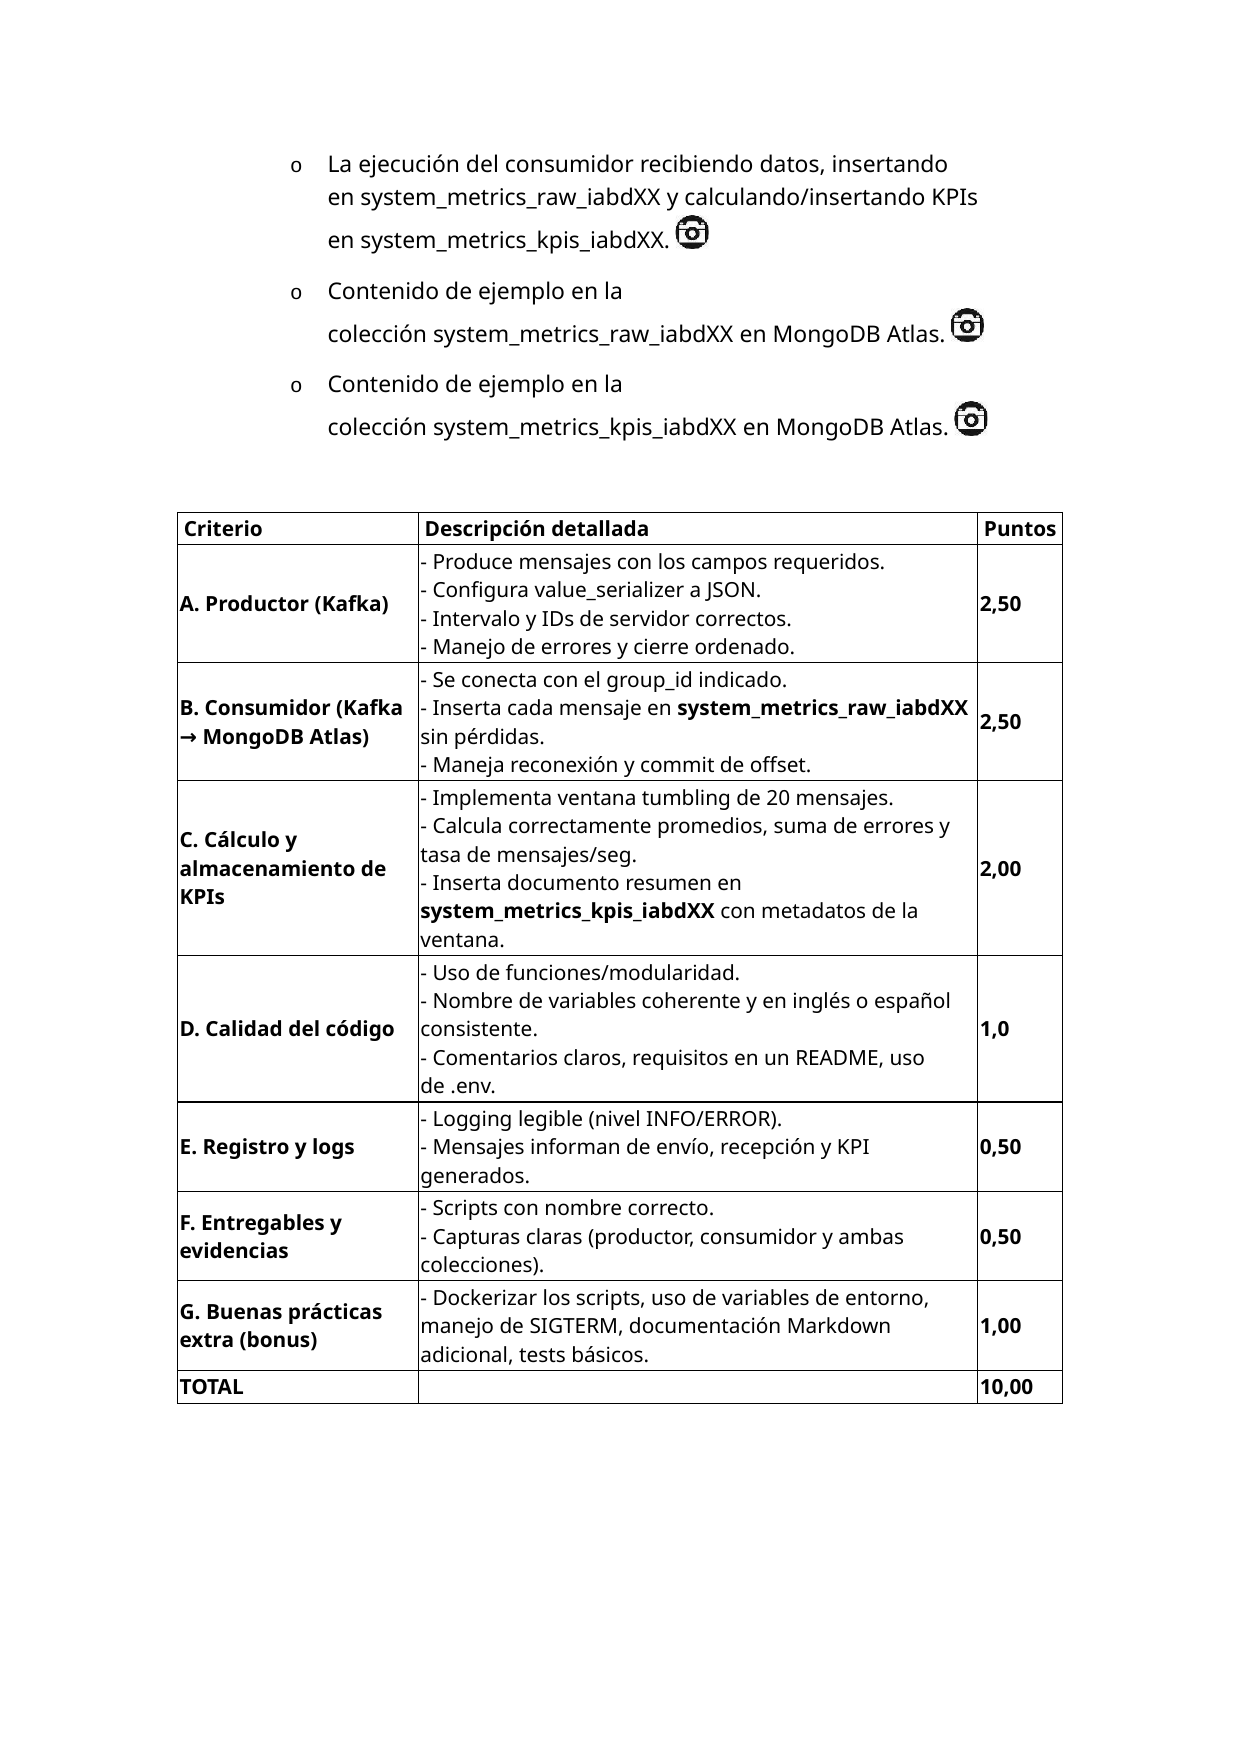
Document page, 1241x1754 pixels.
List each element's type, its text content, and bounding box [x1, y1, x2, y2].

table_cell 2,50 [978, 663, 1062, 780]
table_cell 1,0 [978, 956, 1062, 1101]
table_cell C. Cálculo y almacenamiento de KPIs [178, 781, 418, 955]
table_cell B. Consumidor (Kafka → MongoDB Atlas) [178, 663, 418, 780]
picture [675, 215, 709, 249]
table_cell [419, 1371, 977, 1402]
list La ejecución del consumidor recibiendo datos, insertando en system_metrics_raw_iabdXX y calculando/insertando KPIs en system_metrics_kpis_iabdXX. [290, 148, 1063, 256]
table_cell 0,50 [978, 1103, 1062, 1191]
table_cell - Se conecta con el group_id indicado. - Inserta cada mensaje en system_metrics_raw_iabdXX sin pérdidas. - Maneja reconexión y commit de offset. [419, 663, 977, 780]
table_cell A. Productor (Kafka) [178, 545, 418, 662]
table_cell 2,50 [978, 545, 1062, 662]
table_header Puntos [978, 513, 1062, 544]
table_cell E. Registro y logs [178, 1103, 418, 1191]
list Contenido de ejemplo en la colección system_metrics_kpis_iabdXX en MongoDB Atlas. [290, 368, 1063, 442]
table_cell D. Calidad del código [178, 956, 418, 1101]
picture [954, 401, 988, 436]
picture [951, 308, 984, 342]
table_cell - Produce mensajes con los campos requeridos. - Configura value_serializer a JSON. - Intervalo y IDs de servidor correctos. - Manejo de errores y cierre ordenado. [419, 545, 977, 662]
table_cell 0,50 [978, 1192, 1062, 1280]
table_header Descripción detallada [419, 513, 977, 544]
table_cell 10,00 [978, 1371, 1062, 1402]
table_cell 1,00 [978, 1281, 1062, 1370]
table_cell - Dockerizar los scripts, uso de variables de entorno, manejo de SIGTERM, documentación Markdown adicional, tests básicos. [419, 1281, 977, 1370]
list Contenido de ejemplo en la colección system_metrics_raw_iabdXX en MongoDB Atlas. [290, 275, 1063, 349]
table_cell - Implementa ventana tumbling de 20 mensajes. - Calcula correctamente promedios, suma de errores y tasa de mensajes/seg. - Inserta documento resumen en system_metrics_kpis_iabdXX con metadatos de la ventana. [419, 781, 977, 955]
table_cell - Uso de funciones/modularidad. - Nombre de variables coherente y en inglés o español consistente. - Comentarios claros, requisitos en un README, uso de .env. [419, 956, 977, 1101]
table_cell F. Entregables y evidencias [178, 1192, 418, 1280]
table_cell - Logging legible (nivel INFO/ERROR). - Mensajes informan de envío, recepción y KPI generados. [419, 1103, 977, 1191]
table_cell 2,00 [978, 781, 1062, 955]
table_cell TOTAL [178, 1371, 418, 1402]
table_header Criterio [178, 513, 418, 544]
table_cell G. Buenas prácticas extra (bonus) [178, 1281, 418, 1370]
table_cell - Scripts con nombre correcto. - Capturas claras (productor, consumidor y ambas colecciones). [419, 1192, 977, 1280]
